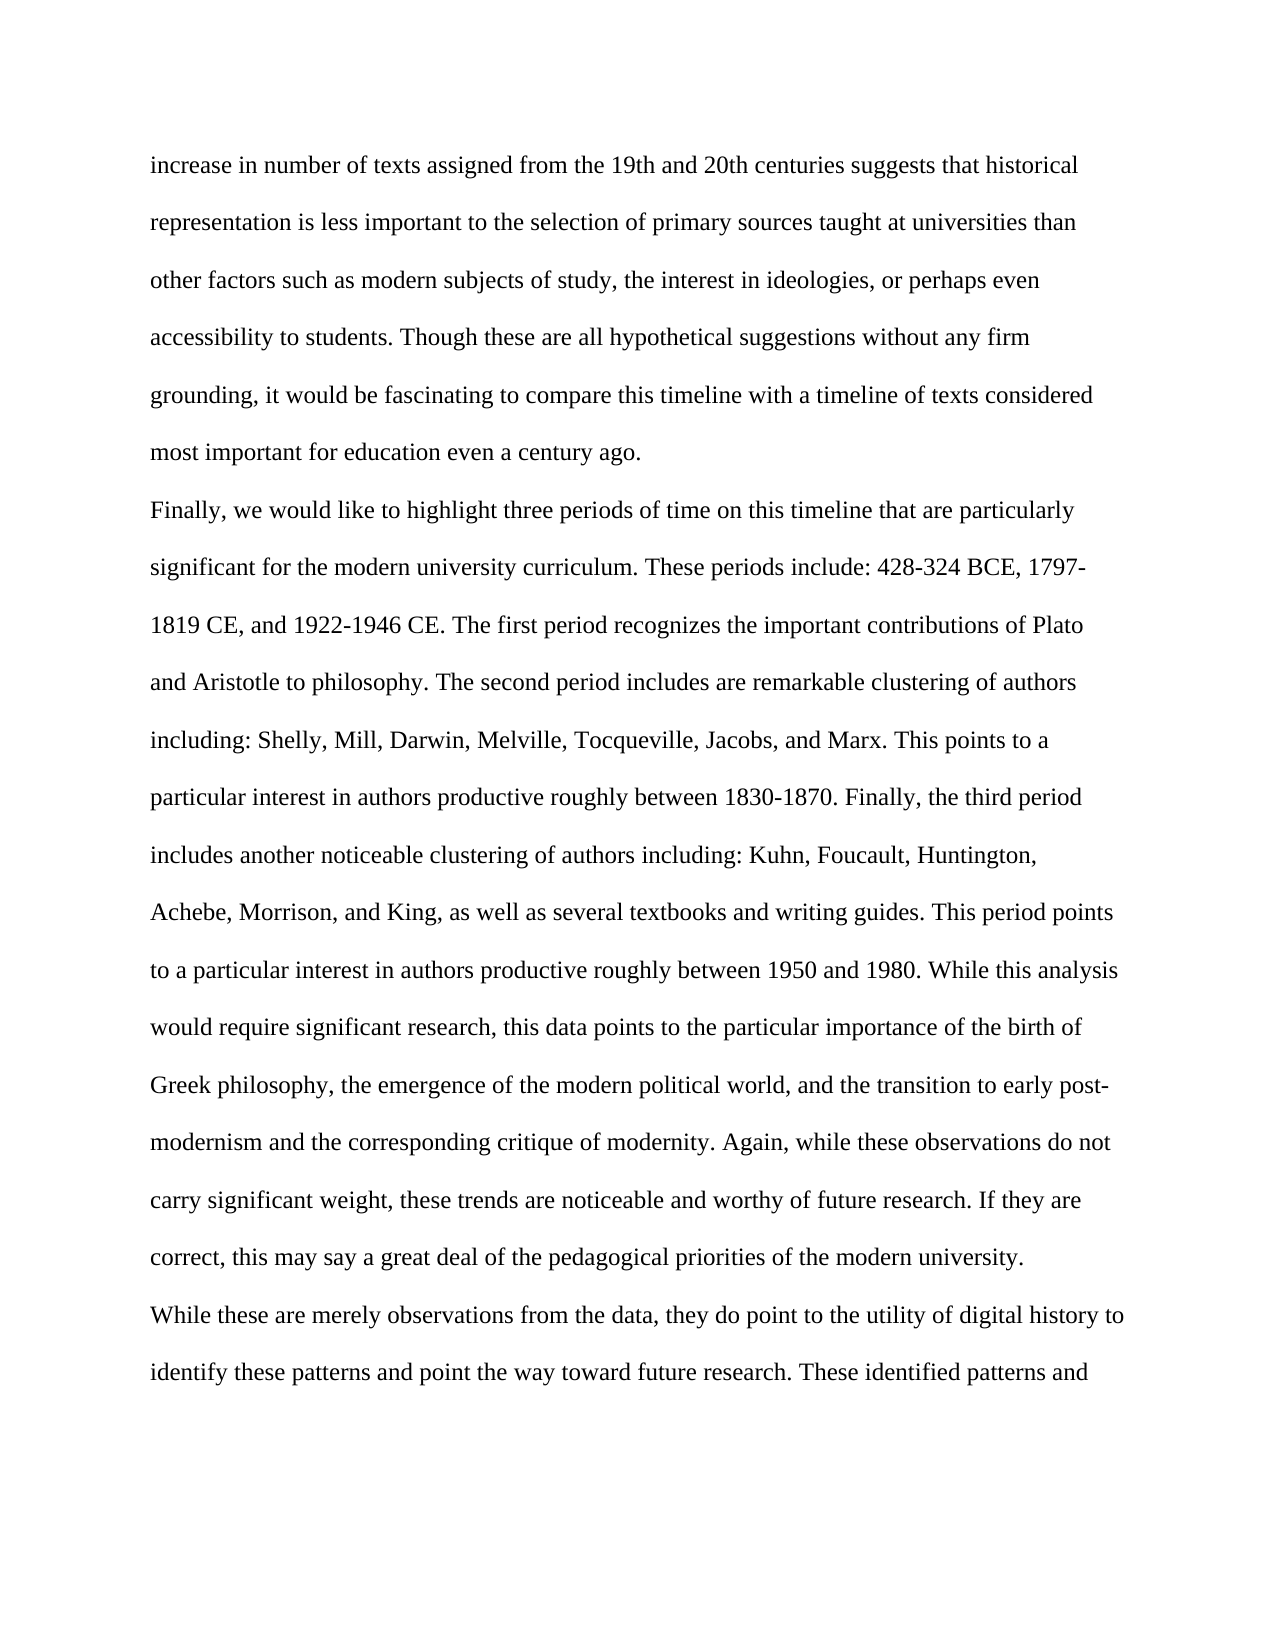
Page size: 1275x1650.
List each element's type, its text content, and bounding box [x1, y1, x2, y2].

text Finally, we would like to highlight three periods of time on this timeline that are particularly significant for the modern university curriculum. These periods include: 428-324 BCE, 1797-1819 CE, and 1922-1946 CE. The first period recognizes the important contributions of Plato and Aristotle to philosophy. The second period includes are remarkable clustering of authors including: Shelly, Mill, Darwin, Melville, Tocqueville, Jacobs, and Marx. This points to a particular interest in authors productive roughly between 1830-1870. Finally, the third period includes another noticeable clustering of authors including: Kuhn, Foucault, Huntington, Achebe, Morrison, and King, as well as several textbooks and writing guides. This period points to a particular interest in authors productive roughly between 1950 and 1980. While this analysis would require significant research, this data points to the particular importance of the birth of Greek philosophy, the emergence of the modern political world, and the transition to early post-modernism and the corresponding critique of modernity. Again, while these observations do not carry significant weight, these trends are noticeable and worthy of future research. If they are correct, this may say a great deal of the pedagogical priorities of the modern university. [150, 495, 1125, 1271]
